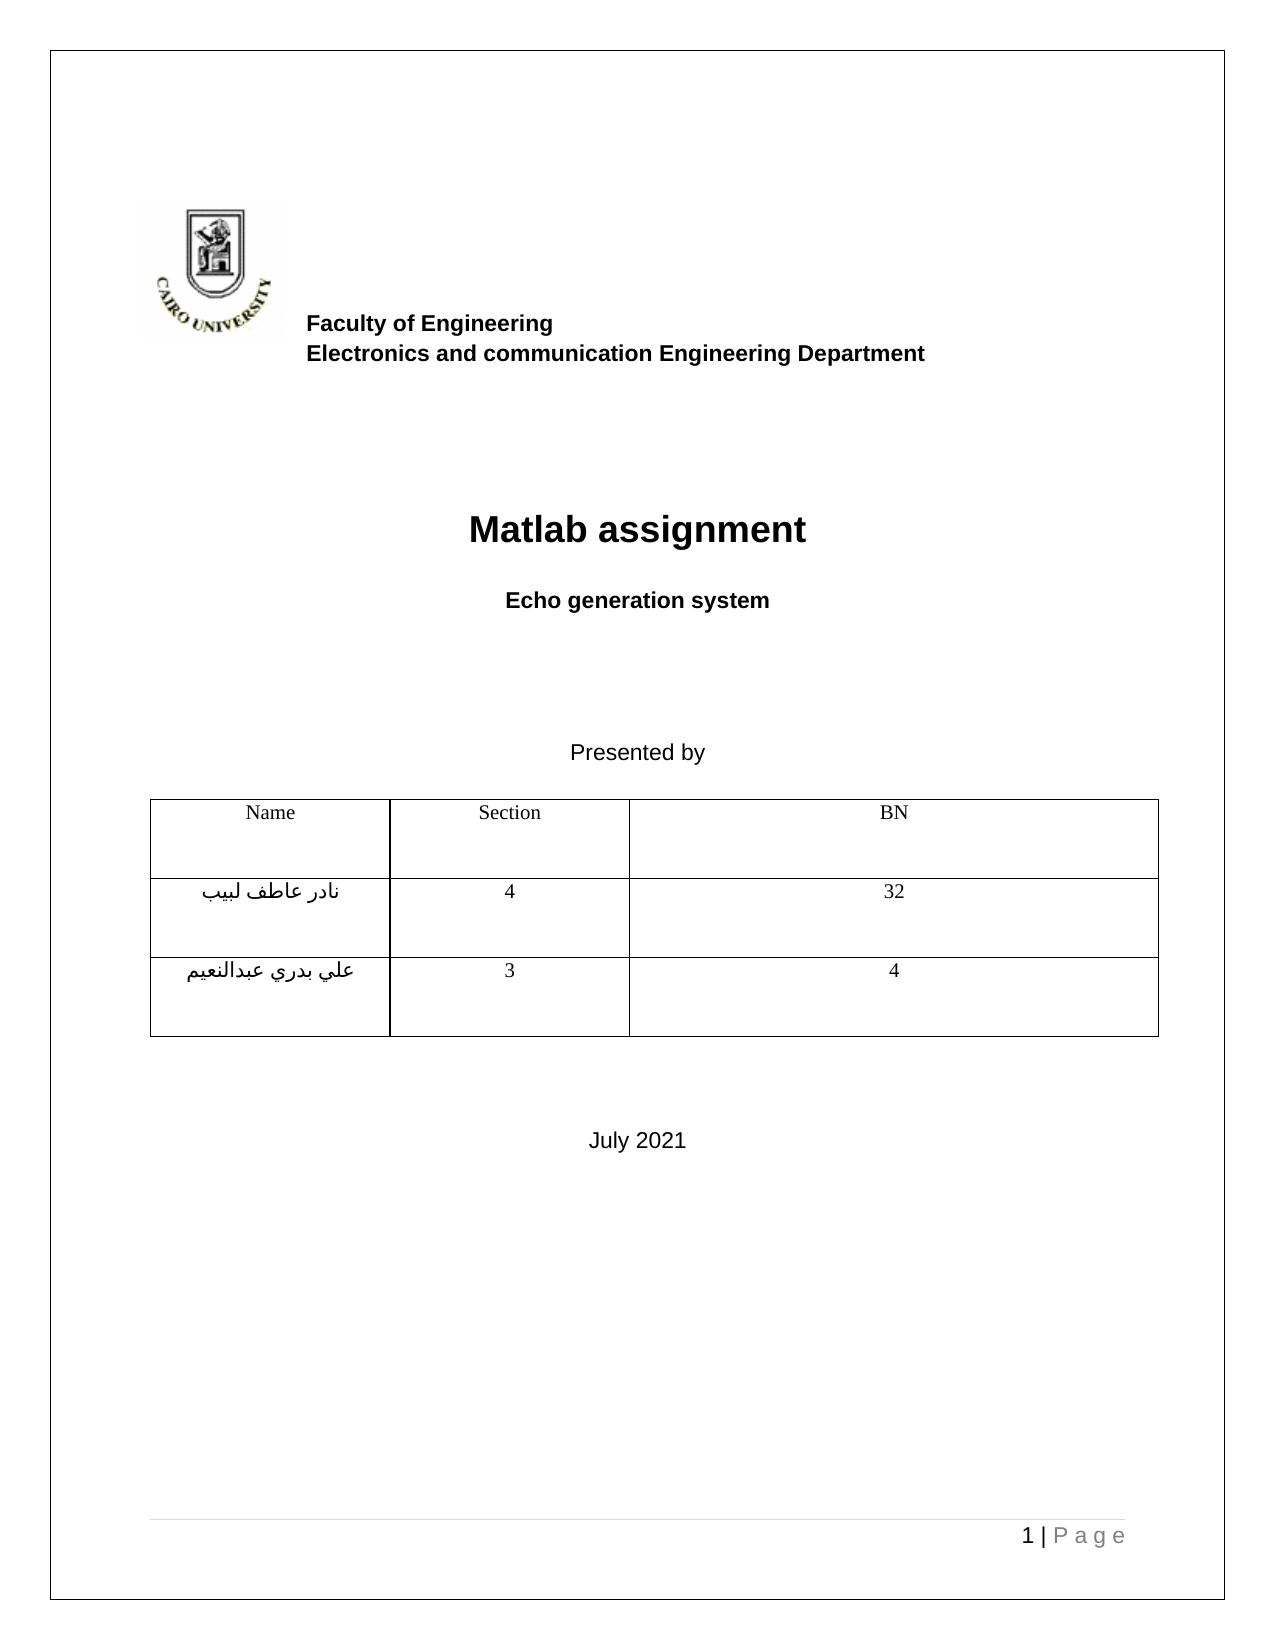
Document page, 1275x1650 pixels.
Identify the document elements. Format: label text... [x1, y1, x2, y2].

table_cell 4 [630, 958, 1158, 1036]
text Electronics and communication Engineering Department [150, 340, 1125, 366]
table_header Section [391, 800, 629, 878]
text Matlab assignment [150, 508, 1125, 551]
table_cell 32 [630, 879, 1158, 957]
text Presented by [150, 738, 1125, 765]
table_cell 4 [391, 879, 629, 957]
text Faculty of Engineering [288, 309, 1125, 336]
table_cell نادر عاطف لبيب [151, 879, 389, 957]
table_header BN [630, 800, 1158, 878]
text Echo generation system [150, 587, 1125, 614]
table_cell علي بدري عبدالنعيم [151, 958, 389, 1036]
text July 2021 [150, 1127, 1125, 1154]
table_header Name [151, 800, 389, 878]
table_cell 3 [391, 958, 629, 1036]
